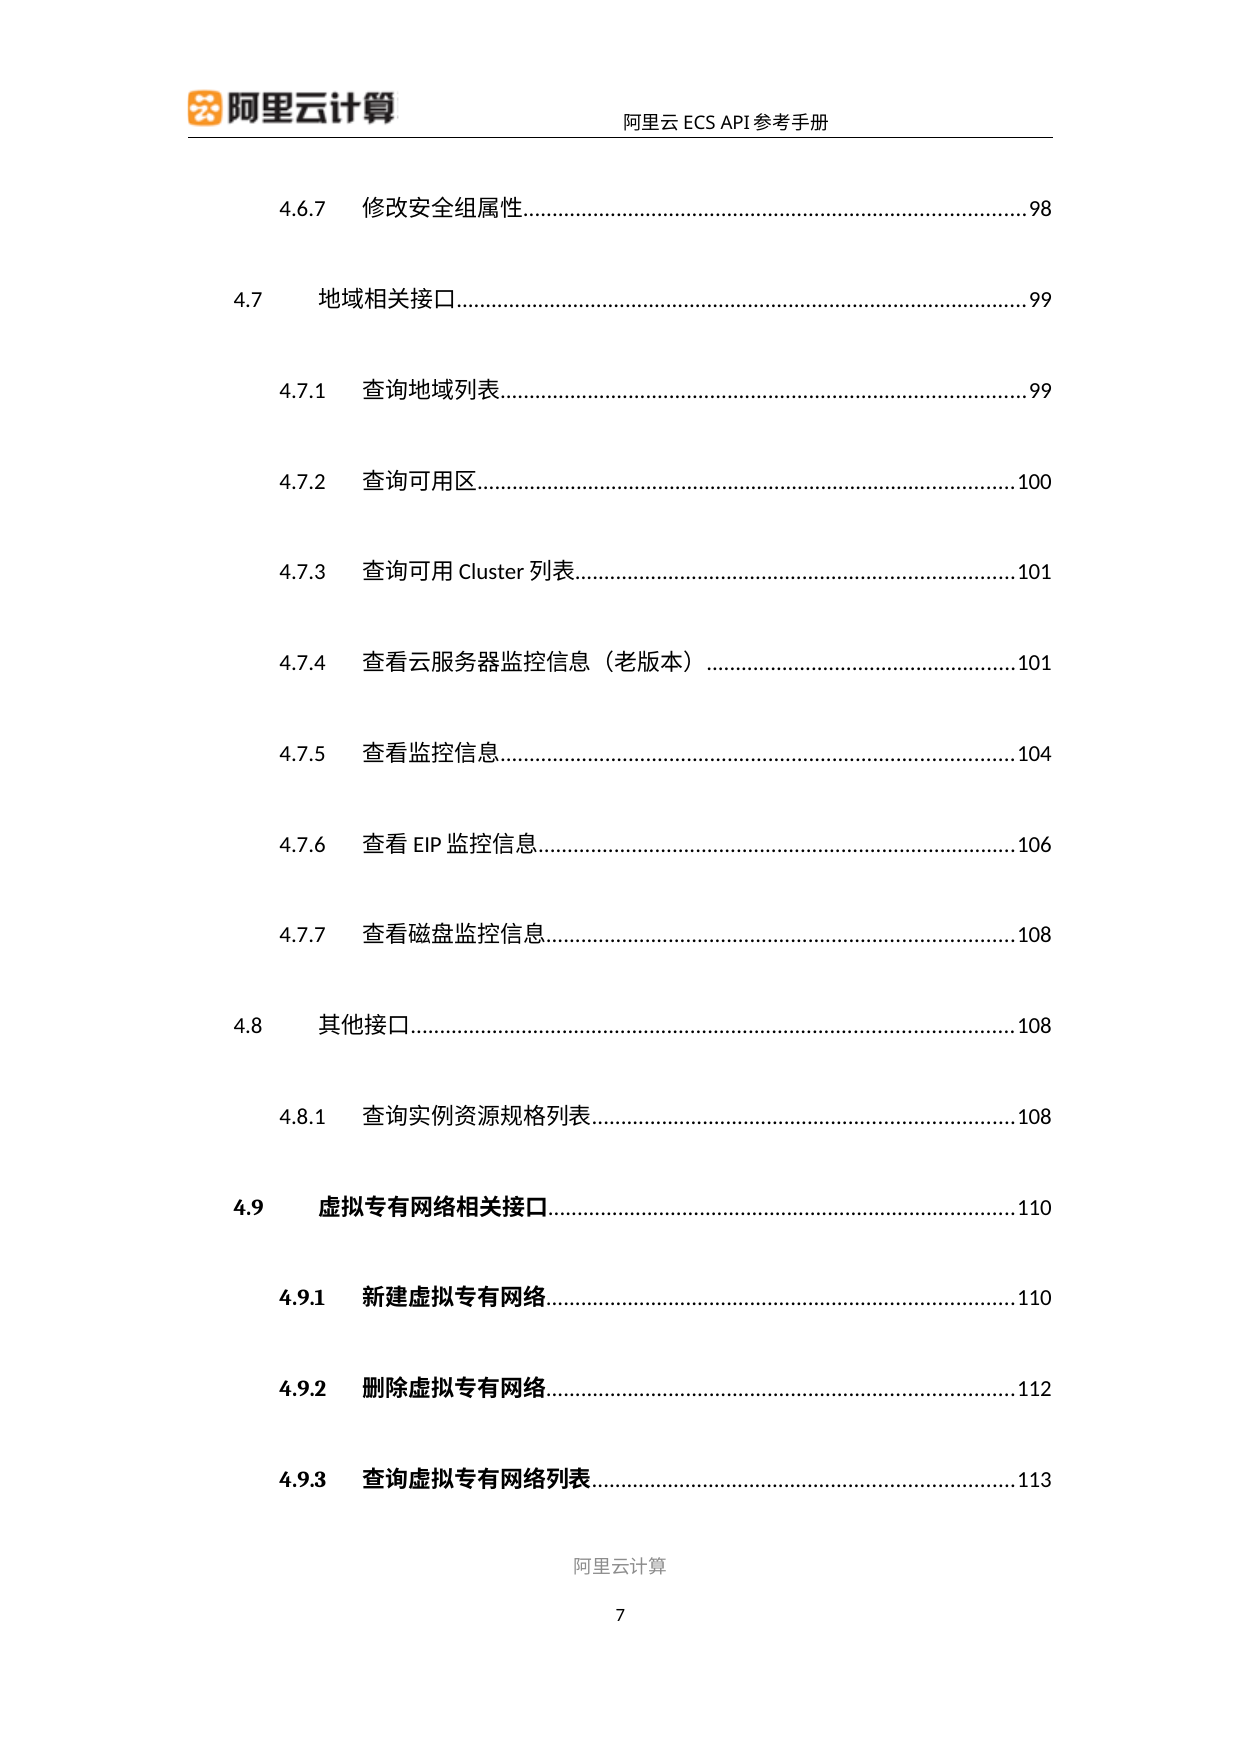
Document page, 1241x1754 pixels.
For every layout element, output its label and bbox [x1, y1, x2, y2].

picture [187, 88, 399, 130]
